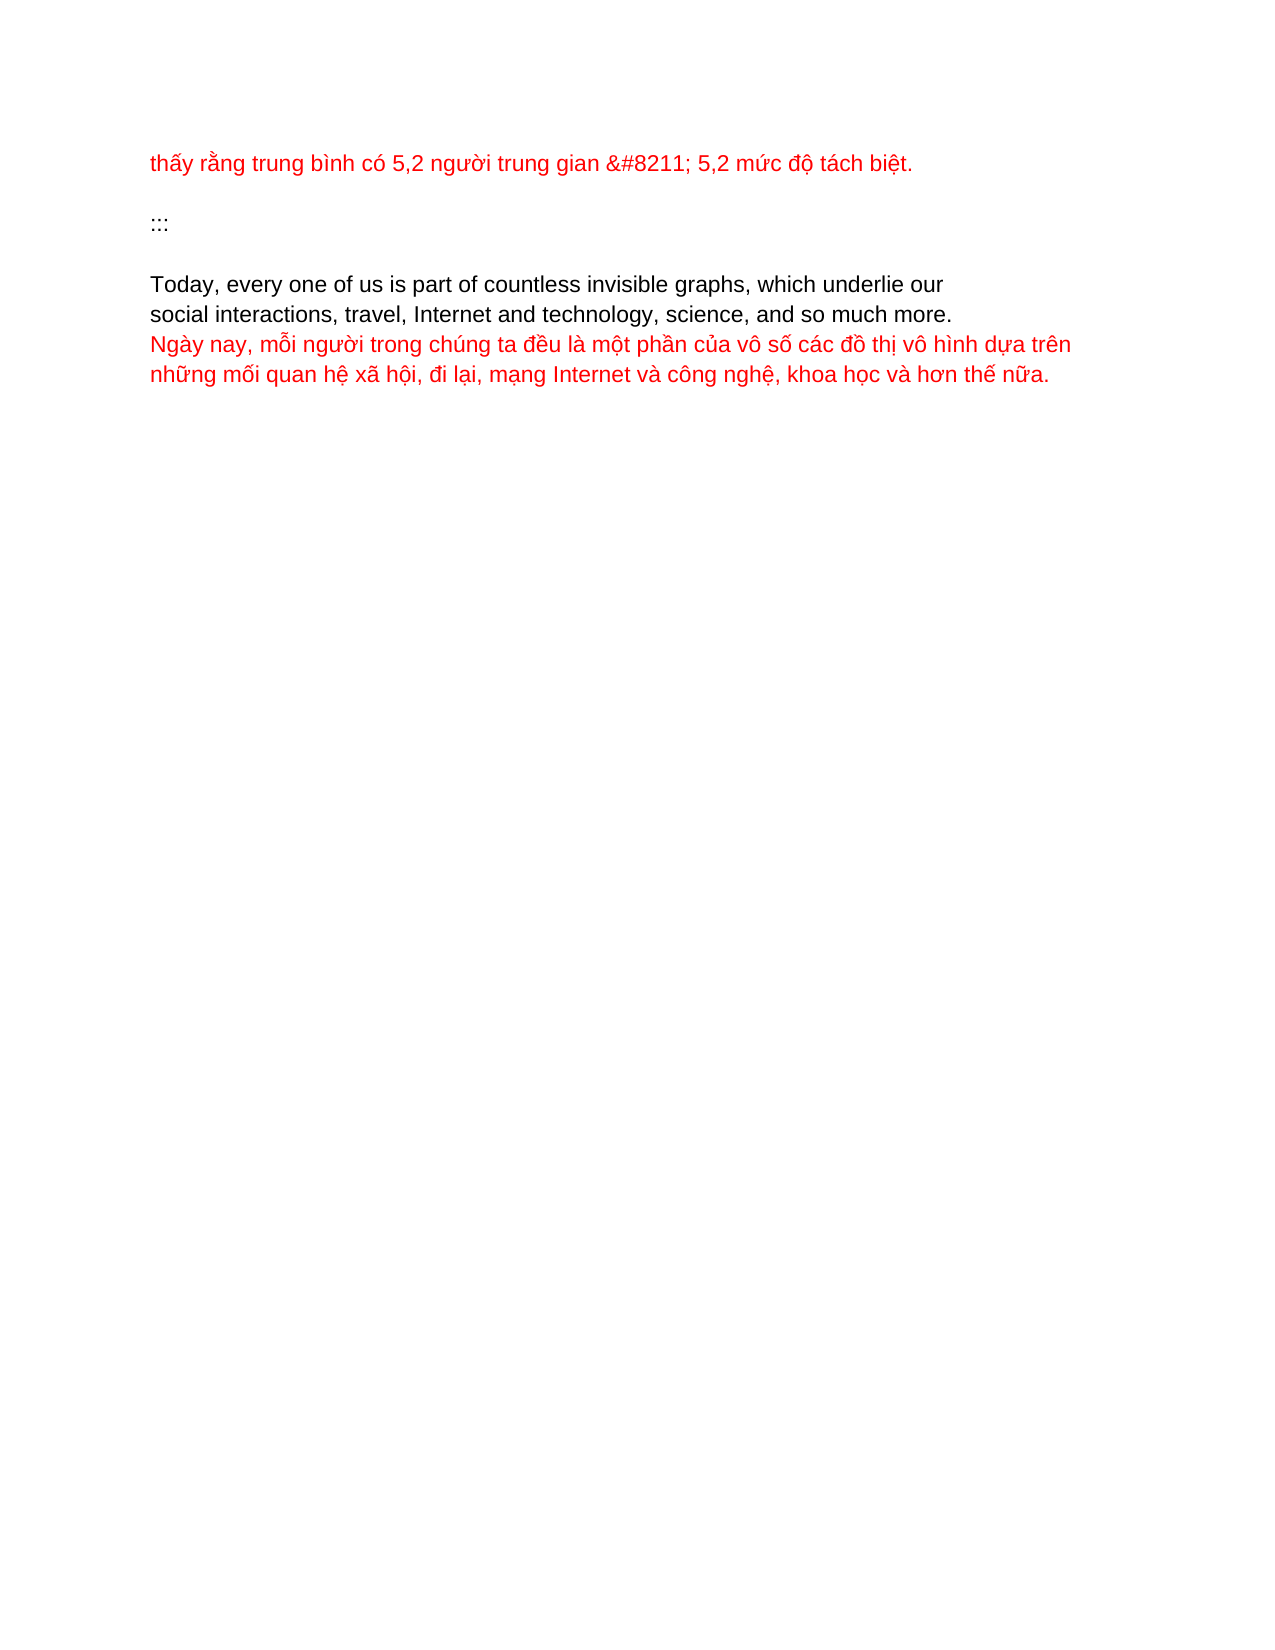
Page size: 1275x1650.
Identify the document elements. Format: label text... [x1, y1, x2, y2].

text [150, 150, 1125, 176]
text Ngày nay, mỗi người trong chúng ta đều là một phần của vô số các đồ thị vô hình dựa trên những mối quan hệ xã hội, đi lại, mạng Internet và công nghệ, khoa học và hơn thế nữa. [150, 331, 1125, 388]
text ::: [150, 210, 1125, 237]
text Today, every one of us is part of countless invisible graphs, which underlie our [150, 271, 1125, 297]
text social interactions, travel, Internet and technology, science, and so much more. [150, 301, 1125, 327]
